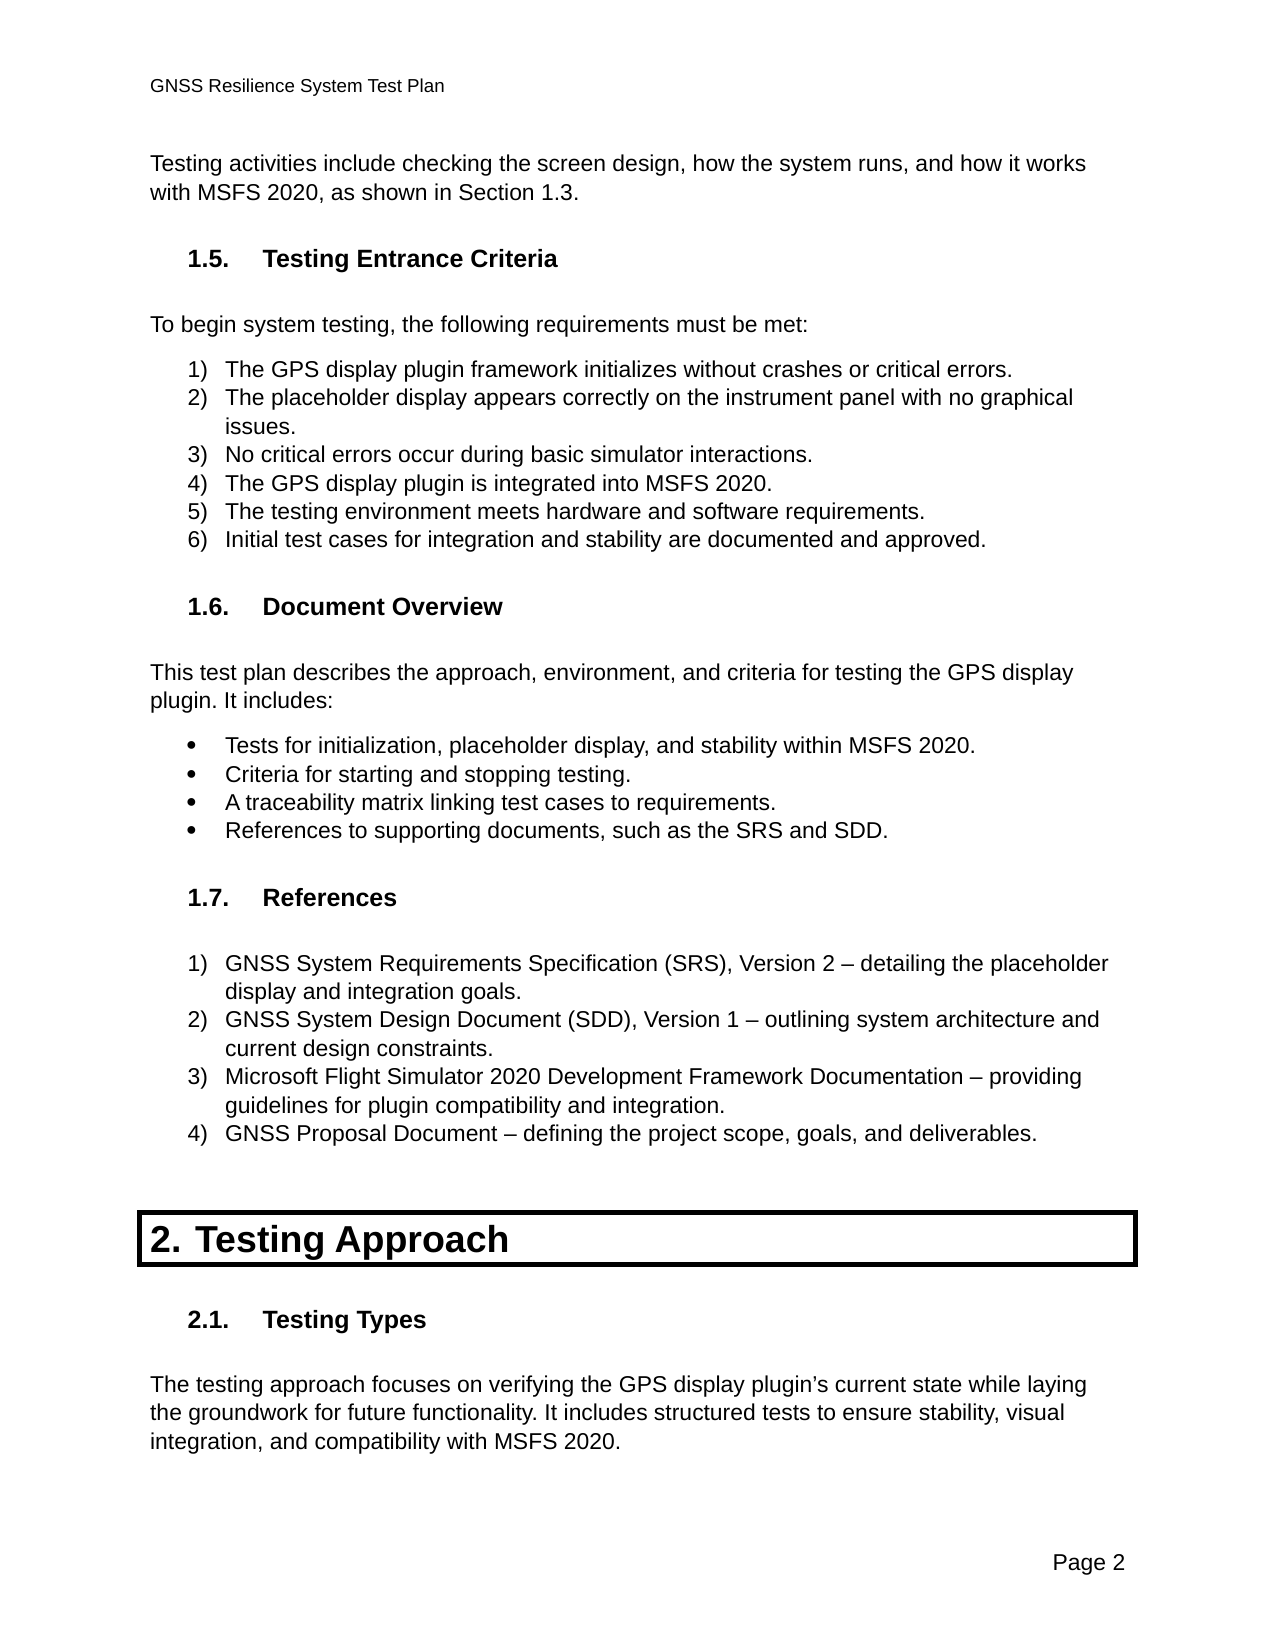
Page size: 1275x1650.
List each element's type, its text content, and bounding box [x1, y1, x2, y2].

subtitle References [187, 883, 1125, 912]
list Initial test cases for integration and stability are documented and approved. [187, 526, 1125, 553]
text To begin system testing, the following requirements must be met: [150, 311, 1125, 337]
list No critical errors occur during basic simulator interactions. [187, 441, 1125, 467]
text Testing activities include checking the screen design, how the system runs, and how it works with MSFS 2020, as shown in Section 1.3. [150, 150, 1125, 205]
list The GPS display plugin framework initializes without crashes or critical errors. [187, 356, 1125, 382]
text This test plan describes the approach, environment, and criteria for testing the GPS display plugin. It includes: [150, 658, 1125, 713]
subtitle Testing Types [187, 1304, 1125, 1333]
list The GPS display plugin is integrated into MSFS 2020. [187, 469, 1125, 496]
subtitle Testing Approach [142, 1215, 1133, 1262]
list Criteria for starting and stopping testing. [187, 761, 1125, 787]
subtitle Testing Entrance Criteria [187, 244, 1125, 273]
list Microsoft Flight Simulator 2020 Development Framework Documentation – providing guidelines for plugin compatibility and integration. [187, 1063, 1125, 1118]
list The placeholder display appears correctly on the instrument panel with no graphical issues. [187, 384, 1125, 439]
subtitle Document Overview [187, 592, 1125, 621]
list GNSS System Requirements Specification (SRS), Version 2 – detailing the placeholder display and integration goals. [187, 949, 1125, 1004]
list GNSS System Design Document (SDD), Version 1 – outlining system architecture and current design constraints. [187, 1006, 1125, 1061]
list Tests for initialization, placeholder display, and stability within MSFS 2020. [187, 732, 1125, 758]
list A traceability matrix linking test cases to requirements. [187, 789, 1125, 815]
list The testing environment meets hardware and software requirements. [187, 498, 1125, 524]
list GNSS Proposal Document – defining the project scope, goals, and deliverables. [187, 1120, 1125, 1147]
list References to supporting documents, such as the SRS and SDD. [187, 817, 1125, 844]
text The testing approach focuses on verifying the GPS display plugin’s current state while laying the groundwork for future functionality. It includes structured tests to ensure stability, visual integration, and compatibility with MSFS 2020. [150, 1371, 1125, 1454]
